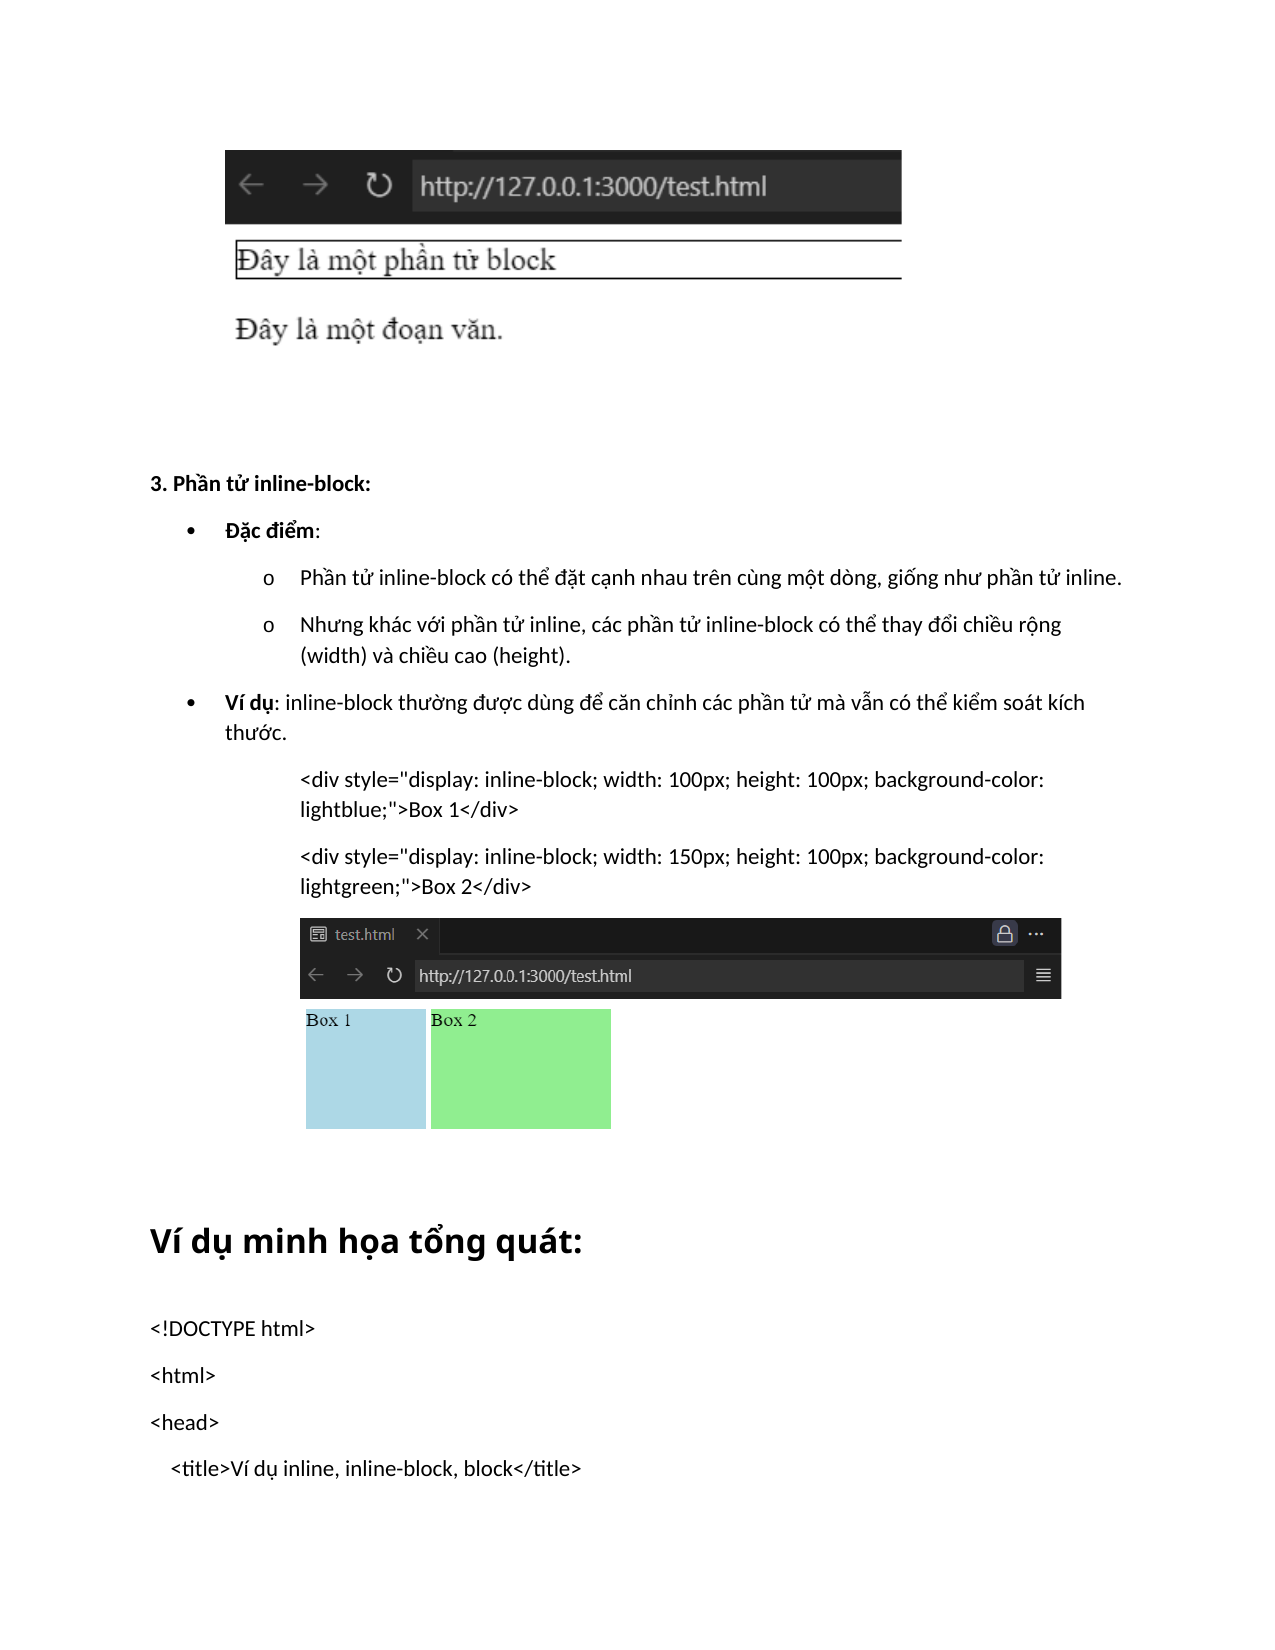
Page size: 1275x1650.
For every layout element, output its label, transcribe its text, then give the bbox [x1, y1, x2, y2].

picture [300, 918, 1062, 1191]
text <head> [150, 1408, 1125, 1436]
subtitle Ví dụ minh họa tổng quát: [150, 1218, 1125, 1263]
text <title>Ví dụ inline, inline-block, block</title> [150, 1454, 1125, 1483]
list Phần tử inline-block có thể đặt cạnh nhau trên cùng một dòng, giống như phần tử inline. [262, 563, 1125, 591]
list Ví dụ: inline-block thường được dùng để căn chỉnh các phần tử mà vẫn có thể kiểm soát kích thước. [187, 688, 1125, 746]
text <div style="display: inline-block; width: 100px; height: 100px; background-color: lightblue;">Box 1</div> [300, 765, 1125, 823]
text <!DOCTYPE html> [150, 1314, 1125, 1342]
picture [225, 150, 902, 451]
text <div style="display: inline-block; width: 150px; height: 100px; background-color: lightgreen;">Box 2</div> [300, 842, 1125, 900]
list Đặc điểm: [187, 516, 1125, 544]
text 3. Phần tử inline-block: [150, 469, 1125, 497]
text <html> [150, 1361, 1125, 1389]
list Nhưng khác với phần tử inline, các phần tử inline-block có thể thay đổi chiều rộng (width) và chiều cao (height). [262, 610, 1125, 669]
